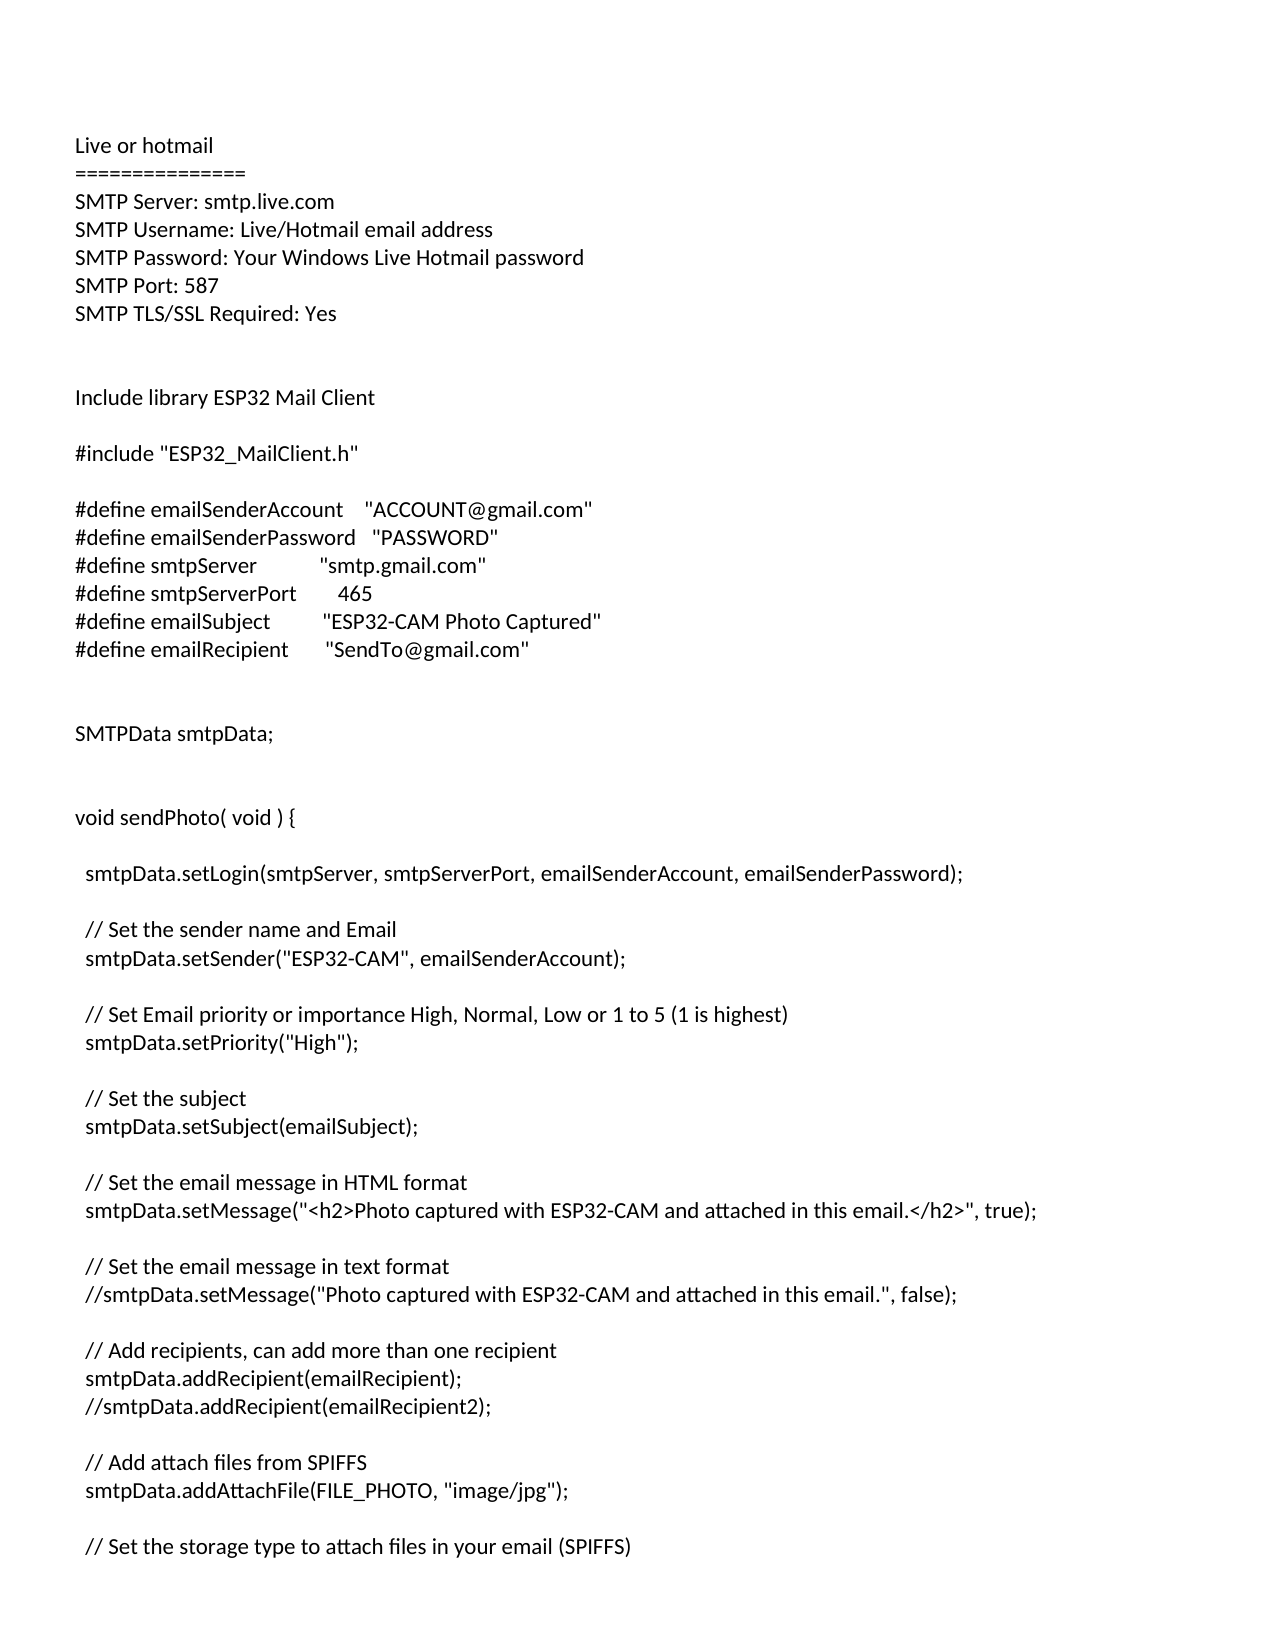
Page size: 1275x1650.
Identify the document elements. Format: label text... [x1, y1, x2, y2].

text SMTP Port: 587 [75, 271, 1200, 299]
text #define emailSenderPassword "PASSWORD" [75, 523, 1200, 551]
text #include "ESP32_MailClient.h" [75, 439, 1200, 467]
text Live or hotmail [75, 131, 1200, 159]
text // Add recipients, can add more than one recipient [75, 1336, 1200, 1364]
text #define smtpServer "smtp.gmail.com" [75, 551, 1200, 579]
text SMTP TLS/SSL Required: Yes [75, 299, 1200, 327]
text SMTPData smtpData; [75, 719, 1200, 747]
text // Add attach files from SPIFFS [75, 1448, 1200, 1476]
text // Set the sender name and Email [75, 916, 1200, 944]
text smtpData.setSender("ESP32-CAM", emailSenderAccount); [75, 944, 1200, 972]
text //smtpData.addRecipient(emailRecipient2); [75, 1392, 1200, 1420]
text smtpData.addAttachFile(FILE_PHOTO, "image/jpg"); [75, 1476, 1200, 1504]
text smtpData.setPriority("High"); [75, 1028, 1200, 1056]
text // Set the email message in HTML format [75, 1168, 1200, 1196]
text #define emailSenderAccount "ACCOUNT@gmail.com" [75, 495, 1200, 523]
text // Set the email message in text format [75, 1252, 1200, 1280]
text #define emailSubject "ESP32-CAM Photo Captured" [75, 607, 1200, 635]
text =============== [75, 159, 1200, 187]
text #define emailRecipient "SendTo@gmail.com" [75, 635, 1200, 663]
text SMTP Username: Live/Hotmail email address [75, 215, 1200, 243]
text SMTP Password: Your Windows Live Hotmail password [75, 243, 1200, 271]
text #define smtpServerPort 465 [75, 579, 1200, 607]
text // Set the storage type to attach files in your email (SPIFFS) [75, 1532, 1200, 1560]
text // Set the subject [75, 1084, 1200, 1112]
text // Set Email priority or importance High, Normal, Low or 1 to 5 (1 is highest) [75, 1000, 1200, 1028]
text void sendPhoto( void ) { [75, 803, 1200, 832]
text smtpData.setLogin(smtpServer, smtpServerPort, emailSenderAccount, emailSenderPassword); [75, 859, 1200, 888]
text smtpData.setSubject(emailSubject); [75, 1112, 1200, 1140]
text //smtpData.setMessage("Photo captured with ESP32-CAM and attached in this email.", false); [75, 1280, 1200, 1308]
text smtpData.setMessage("<h2>Photo captured with ESP32-CAM and attached in this email.</h2>", true); [75, 1196, 1200, 1224]
text SMTP Server: smtp.live.com [75, 187, 1200, 215]
text Include library ESP32 Mail Client [75, 383, 1200, 411]
text smtpData.addRecipient(emailRecipient); [75, 1364, 1200, 1392]
